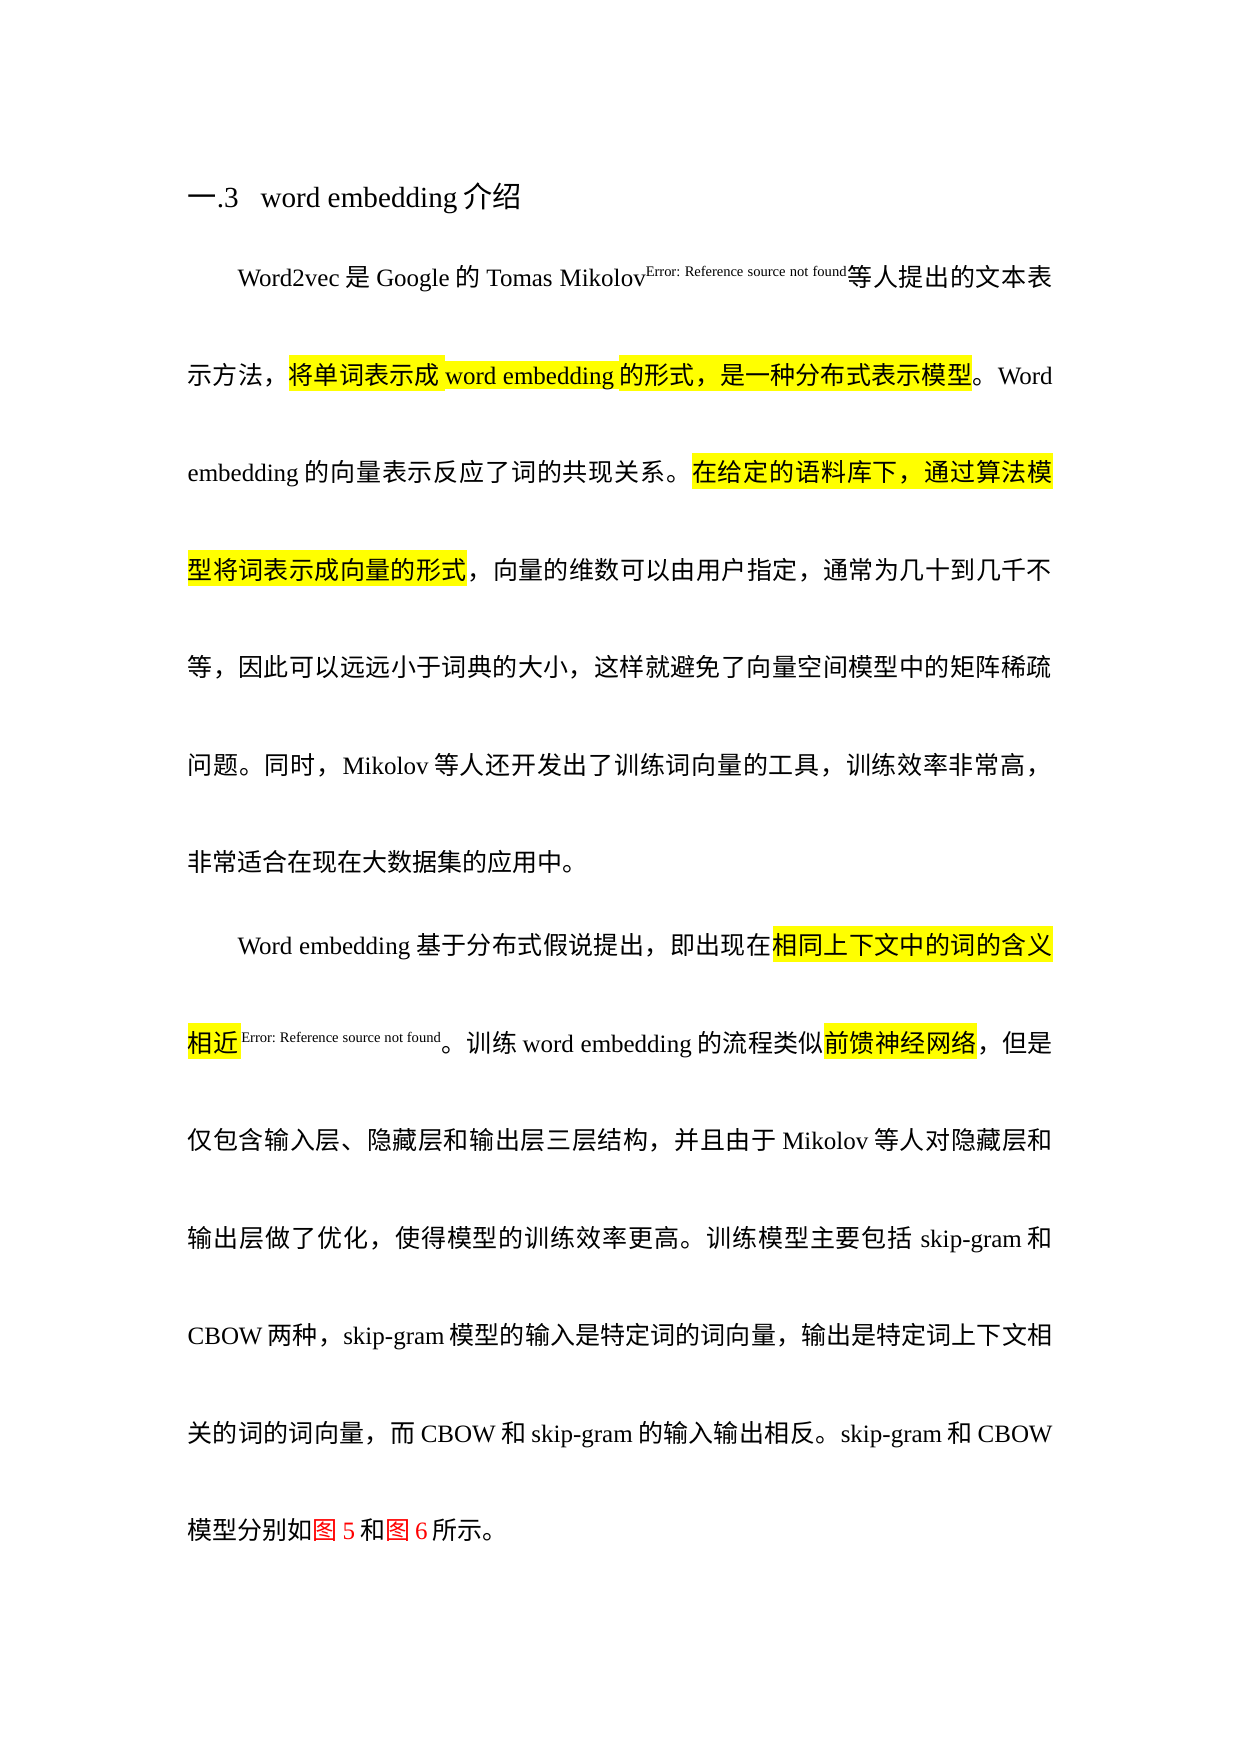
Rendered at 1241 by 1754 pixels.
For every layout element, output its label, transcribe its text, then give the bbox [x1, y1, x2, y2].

subtitle word embedding介绍 [187, 162, 1053, 227]
